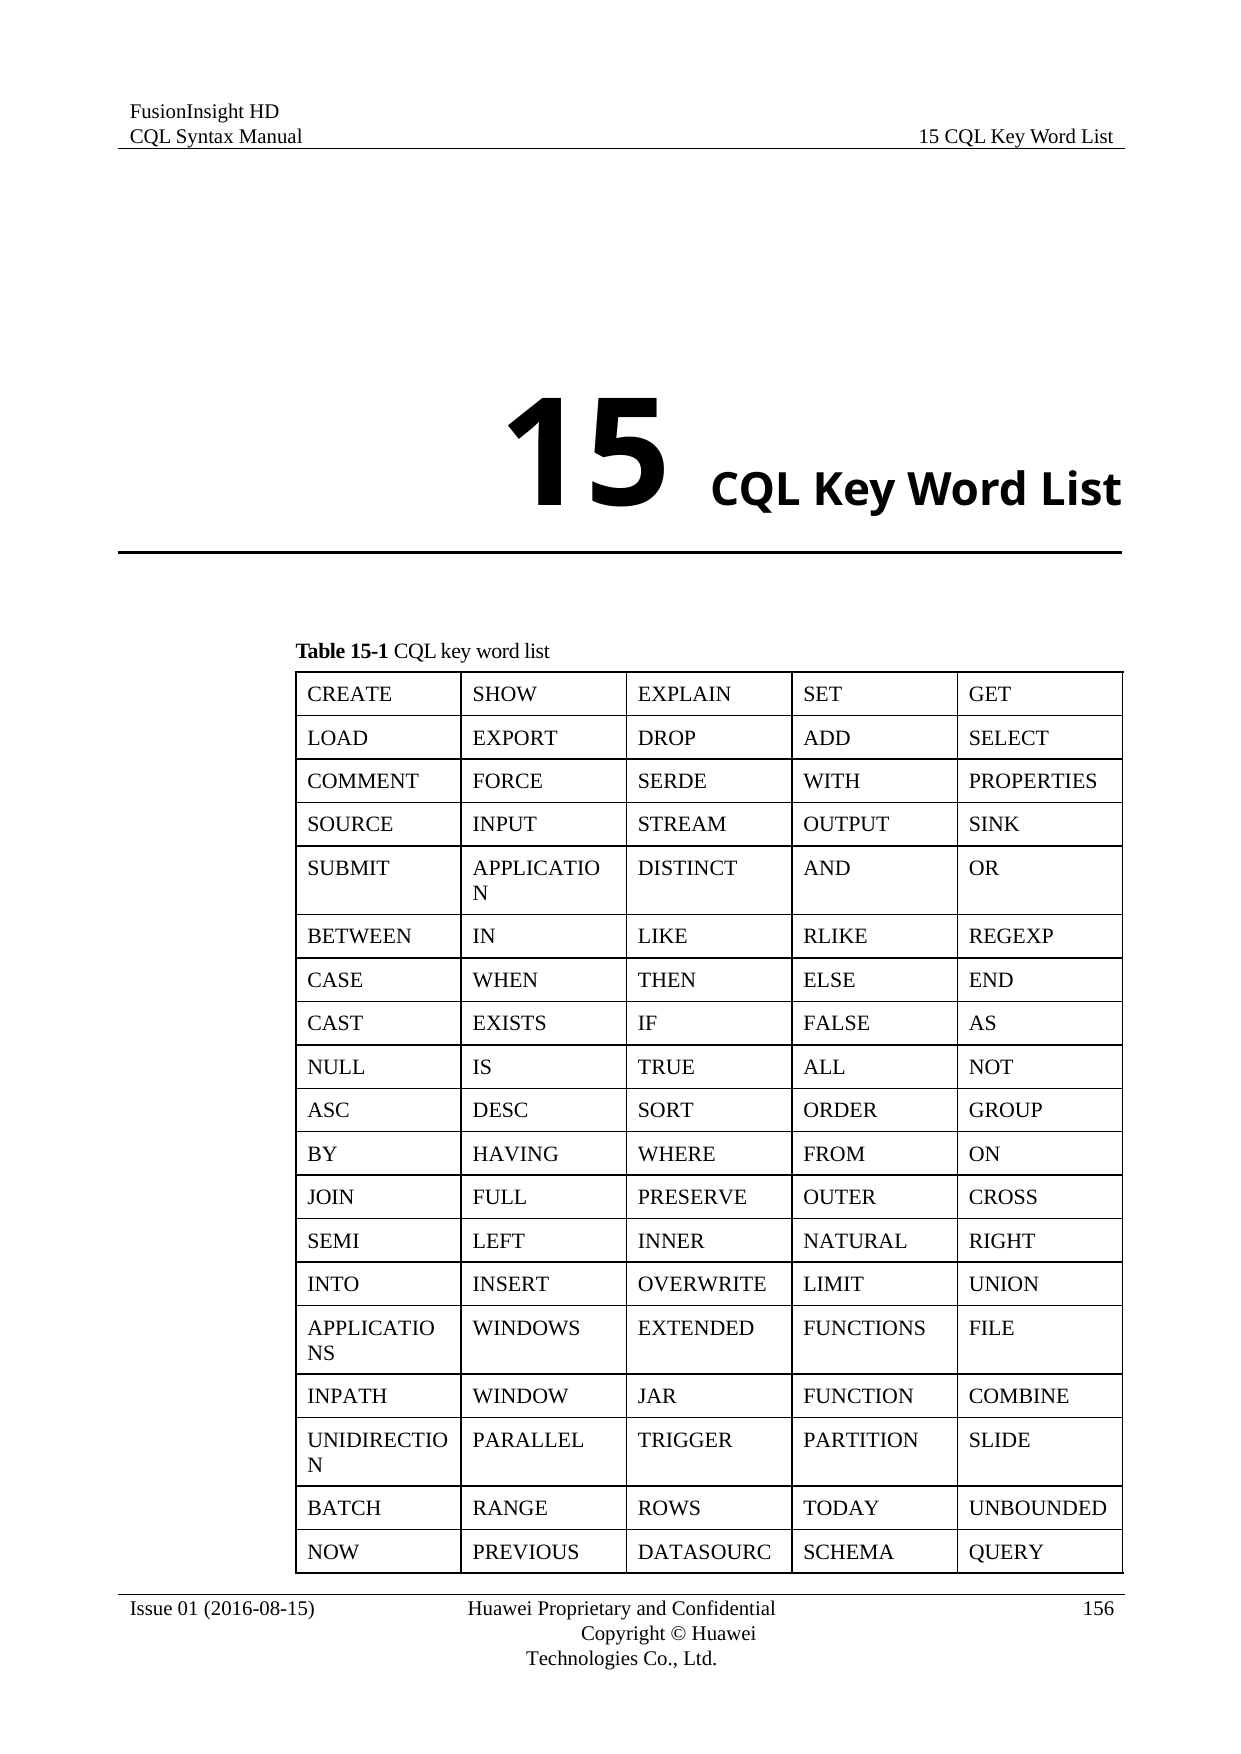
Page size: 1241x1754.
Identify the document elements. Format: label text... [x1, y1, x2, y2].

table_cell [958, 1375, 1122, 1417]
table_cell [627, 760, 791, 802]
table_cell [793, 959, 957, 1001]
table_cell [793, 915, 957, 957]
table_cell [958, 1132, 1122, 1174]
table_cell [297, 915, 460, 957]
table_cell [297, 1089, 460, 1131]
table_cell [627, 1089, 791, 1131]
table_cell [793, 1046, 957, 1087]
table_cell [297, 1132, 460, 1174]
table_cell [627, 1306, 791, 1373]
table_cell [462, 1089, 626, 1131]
text CQL key word list [295, 638, 1122, 663]
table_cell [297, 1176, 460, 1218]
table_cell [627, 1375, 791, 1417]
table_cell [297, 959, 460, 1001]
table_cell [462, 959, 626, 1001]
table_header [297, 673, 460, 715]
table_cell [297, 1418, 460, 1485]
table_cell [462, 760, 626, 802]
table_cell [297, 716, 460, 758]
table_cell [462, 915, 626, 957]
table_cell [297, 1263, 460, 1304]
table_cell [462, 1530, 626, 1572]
subtitle CQL Key Word List [118, 345, 1122, 551]
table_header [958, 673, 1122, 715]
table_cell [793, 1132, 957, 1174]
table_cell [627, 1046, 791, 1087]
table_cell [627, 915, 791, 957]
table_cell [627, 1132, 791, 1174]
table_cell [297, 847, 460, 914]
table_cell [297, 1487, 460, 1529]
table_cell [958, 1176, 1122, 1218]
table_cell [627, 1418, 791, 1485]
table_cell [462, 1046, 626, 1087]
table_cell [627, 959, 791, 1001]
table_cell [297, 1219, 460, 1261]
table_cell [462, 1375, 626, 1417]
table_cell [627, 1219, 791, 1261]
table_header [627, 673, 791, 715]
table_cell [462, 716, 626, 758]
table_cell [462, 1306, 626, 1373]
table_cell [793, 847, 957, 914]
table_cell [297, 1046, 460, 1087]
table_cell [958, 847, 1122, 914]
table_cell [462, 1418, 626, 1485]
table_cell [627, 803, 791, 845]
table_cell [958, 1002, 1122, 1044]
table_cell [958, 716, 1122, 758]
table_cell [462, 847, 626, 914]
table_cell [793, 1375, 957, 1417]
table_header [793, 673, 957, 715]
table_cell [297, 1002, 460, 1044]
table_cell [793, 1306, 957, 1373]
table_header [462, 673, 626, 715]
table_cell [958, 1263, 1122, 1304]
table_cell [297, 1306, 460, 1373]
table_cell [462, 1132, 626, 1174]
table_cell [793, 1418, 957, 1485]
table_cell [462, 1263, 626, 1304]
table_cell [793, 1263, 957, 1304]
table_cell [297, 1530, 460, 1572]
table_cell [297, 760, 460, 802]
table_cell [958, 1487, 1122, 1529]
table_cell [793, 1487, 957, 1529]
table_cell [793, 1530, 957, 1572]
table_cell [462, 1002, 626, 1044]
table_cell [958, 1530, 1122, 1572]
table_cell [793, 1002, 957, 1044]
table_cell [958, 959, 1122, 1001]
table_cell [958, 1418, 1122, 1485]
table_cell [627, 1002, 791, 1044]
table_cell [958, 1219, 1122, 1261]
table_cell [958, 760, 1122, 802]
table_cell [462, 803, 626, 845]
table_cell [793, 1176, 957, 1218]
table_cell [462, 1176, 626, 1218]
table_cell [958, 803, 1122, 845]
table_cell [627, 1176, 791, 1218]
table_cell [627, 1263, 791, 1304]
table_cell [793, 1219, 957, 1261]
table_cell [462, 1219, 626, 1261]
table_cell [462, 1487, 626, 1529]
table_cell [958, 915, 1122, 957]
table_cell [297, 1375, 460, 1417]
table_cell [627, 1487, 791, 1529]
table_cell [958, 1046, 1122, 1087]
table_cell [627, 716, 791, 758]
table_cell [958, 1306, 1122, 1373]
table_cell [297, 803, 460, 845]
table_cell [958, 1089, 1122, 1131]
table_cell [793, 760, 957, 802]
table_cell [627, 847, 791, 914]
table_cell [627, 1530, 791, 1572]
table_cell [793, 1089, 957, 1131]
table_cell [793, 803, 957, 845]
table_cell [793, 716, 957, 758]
